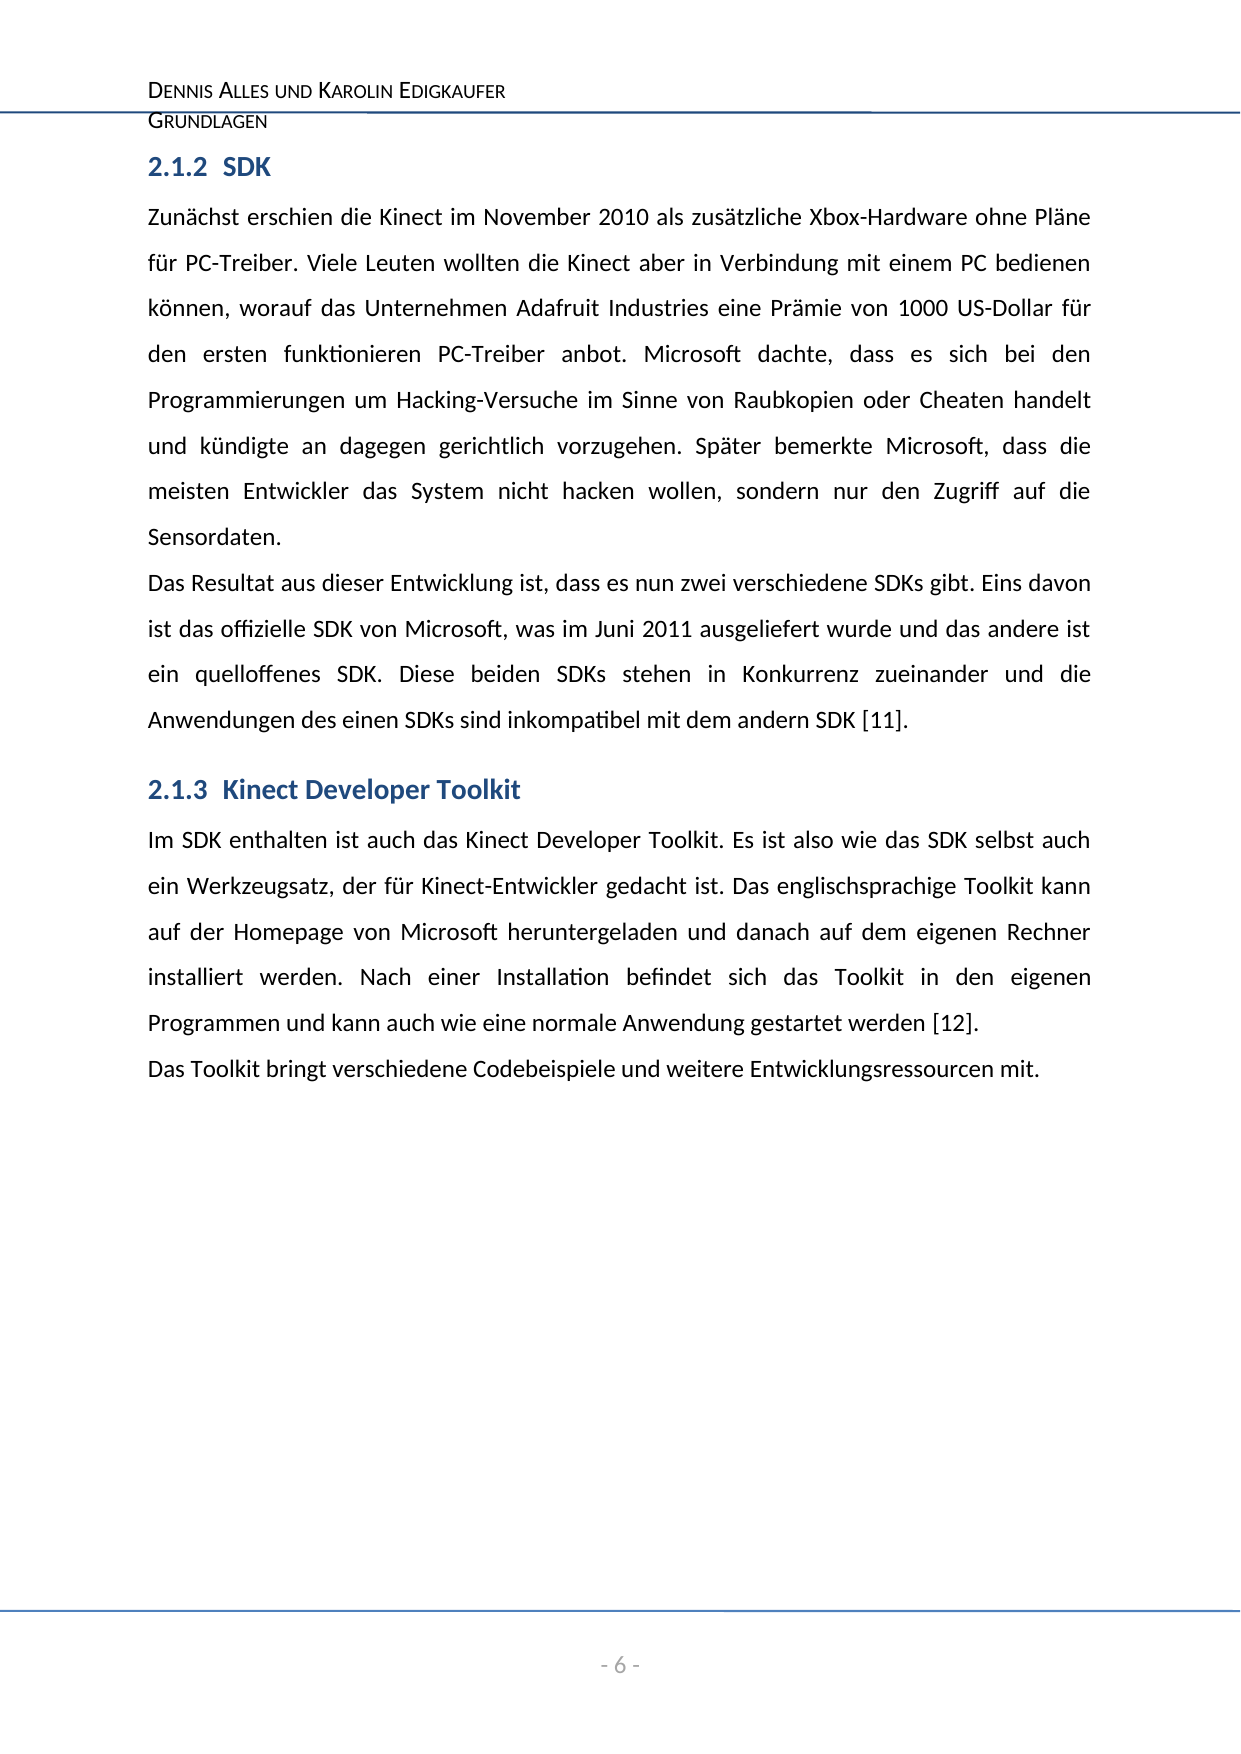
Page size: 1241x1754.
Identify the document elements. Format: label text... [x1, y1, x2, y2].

text Das Toolkit bringt verschiedene Codebeispiele und weitere Entwicklungsressourcen mit. [148, 1053, 1092, 1083]
text Das Resultat aus dieser Entwicklung ist, dass es nun zwei verschiedene SDKs gibt. Eins davon ist das offizielle SDK von Microsoft, was im Juni 2011 ausgeliefert wurde und das andere ist ein quelloffenes SDK. Diese beiden SDKs stehen in Konkurrenz zueinander und die Anwendungen des einen SDKs sind inkompatibel mit dem andern SDK . [148, 567, 1092, 735]
text Zunächst erschien die Kinect im November 2010 als zusätzliche Xbox-Hardware ohne Pläne für PC-Treiber. Viele Leuten wollten die Kinect aber in Verbindung mit einem PC bedienen können, worauf das Unternehmen Adafruit Industries eine Prämie von 1000 US-Dollar für den ersten funktionieren PC-Treiber anbot. Microsoft dachte, dass es sich bei den Programmierungen um Hacking-Versuche im Sinne von Raubkopien oder Cheaten handelt und kündigte an dagegen gerichtlich vorzugehen. Später bemerkte Microsoft, dass die meisten Entwickler das System nicht hacken wollen, sondern nur den Zugriff auf die Sensordaten. [148, 201, 1092, 552]
subtitle SDK [148, 148, 1092, 183]
text Im SDK enthalten ist auch das Kinect Developer Toolkit. Es ist also wie das SDK selbst auch ein Werkzeugsatz, der für Kinect-Entwickler gedacht ist. Das englischsprachige Toolkit kann auf der Homepage von Microsoft heruntergeladen und danach auf dem eigenen Rechner installiert werden. Nach einer Installation befindet sich das Toolkit in den eigenen Programmen und kann auch wie eine normale Anwendung gestartet werden . [148, 824, 1092, 1038]
subtitle Kinect Developer Toolkit [148, 771, 1092, 806]
